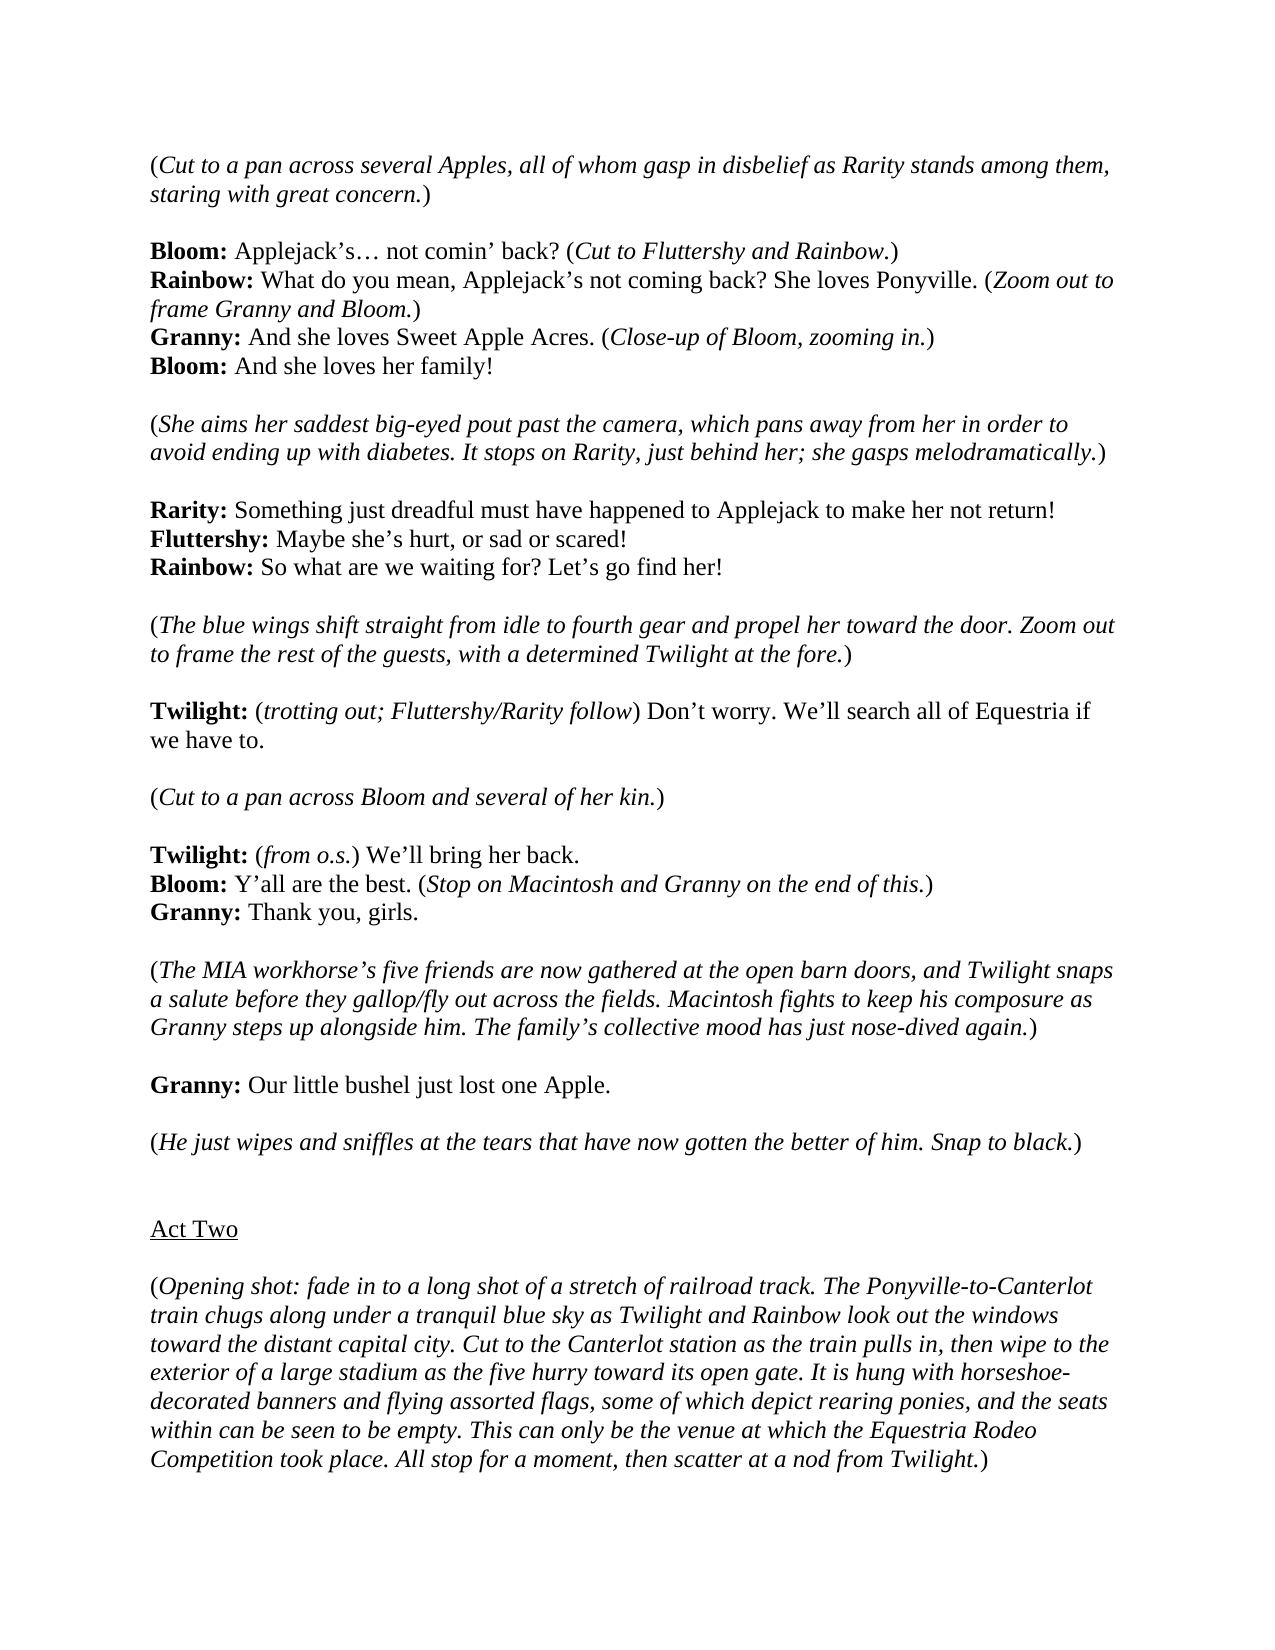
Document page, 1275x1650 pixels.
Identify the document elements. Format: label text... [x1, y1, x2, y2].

text (He just wipes and sniffles at the tears that have now gotten the better of him. Snap to black.) [150, 1127, 1125, 1156]
text Bloom: Y’all are the best. (Stop on Macintosh and Granny on the end of this.) [150, 869, 1125, 897]
text (The MIA workhorse’s five friends are now gathered at the open barn doors, and Twilight snaps a salute before they gallop/fly out across the fields. Macintosh fights to keep his composure as Granny steps up alongside him. The family’s collective mood has just nose-dived again.) [150, 955, 1125, 1041]
text Granny: Our little bushel just lost one Apple. [150, 1070, 1125, 1099]
text Rainbow: So what are we waiting for? Let’s go find her! [150, 552, 1125, 581]
text Twilight: (from o.s.) We’ll bring her back. [150, 840, 1125, 869]
text Act Two [150, 1214, 1125, 1242]
text (She aims her saddest big-eyed pout past the camera, which pans away from her in order to avoid ending up with diabetes. It stops on Rarity, just behind her; she gasps melodramatically.) [150, 409, 1125, 466]
text Bloom: And she loves her family! [150, 351, 1125, 380]
text Bloom: Applejack’s… not comin’ back? (Cut to Fluttershy and Rainbow.) [150, 236, 1125, 265]
text Rarity: Something just dreadful must have happened to Applejack to make her not return! [150, 495, 1125, 524]
text Twilight: (trotting out; Fluttershy/Rarity follow) Don’t worry. We’ll search all of Equestria if we have to. [150, 696, 1125, 754]
text Granny: And she loves Sweet Apple Acres. (Close-up of Bloom, zooming in.) [150, 322, 1125, 351]
text (Opening shot: fade in to a long shot of a stretch of railroad track. The Ponyville-to-Canterlot train chugs along under a tranquil blue sky as Twilight and Rainbow look out the windows toward the distant capital city. Cut to the Canterlot station as the train pulls in, then wipe to the exterior of a large stadium as the five hurry toward its open gate. It is hung with horseshoe-decorated banners and flying assorted flags, some of which depict rearing ponies, and the seats within can be seen to be empty. This can only be the venue at which the Equestria Rodeo Competition took place. All stop for a moment, then scatter at a nod from Twilight.) [150, 1271, 1125, 1472]
text Rainbow: What do you mean, Applejack’s not coming back? She loves Ponyville. (Zoom out to frame Granny and Bloom.) [150, 265, 1125, 322]
text (Cut to a pan across Bloom and several of her kin.) [150, 782, 1125, 811]
text Fluttershy: Maybe she’s hurt, or sad or scared! [150, 524, 1125, 552]
text (The blue wings shift straight from idle to fourth gear and propel her toward the door. Zoom out to frame the rest of the guests, with a determined Twilight at the fore.) [150, 610, 1125, 667]
text (Cut to a pan across several Apples, all of whom gasp in disbelief as Rarity stands among them, staring with great concern.) [150, 150, 1125, 207]
text Granny: Thank you, girls. [150, 897, 1125, 926]
